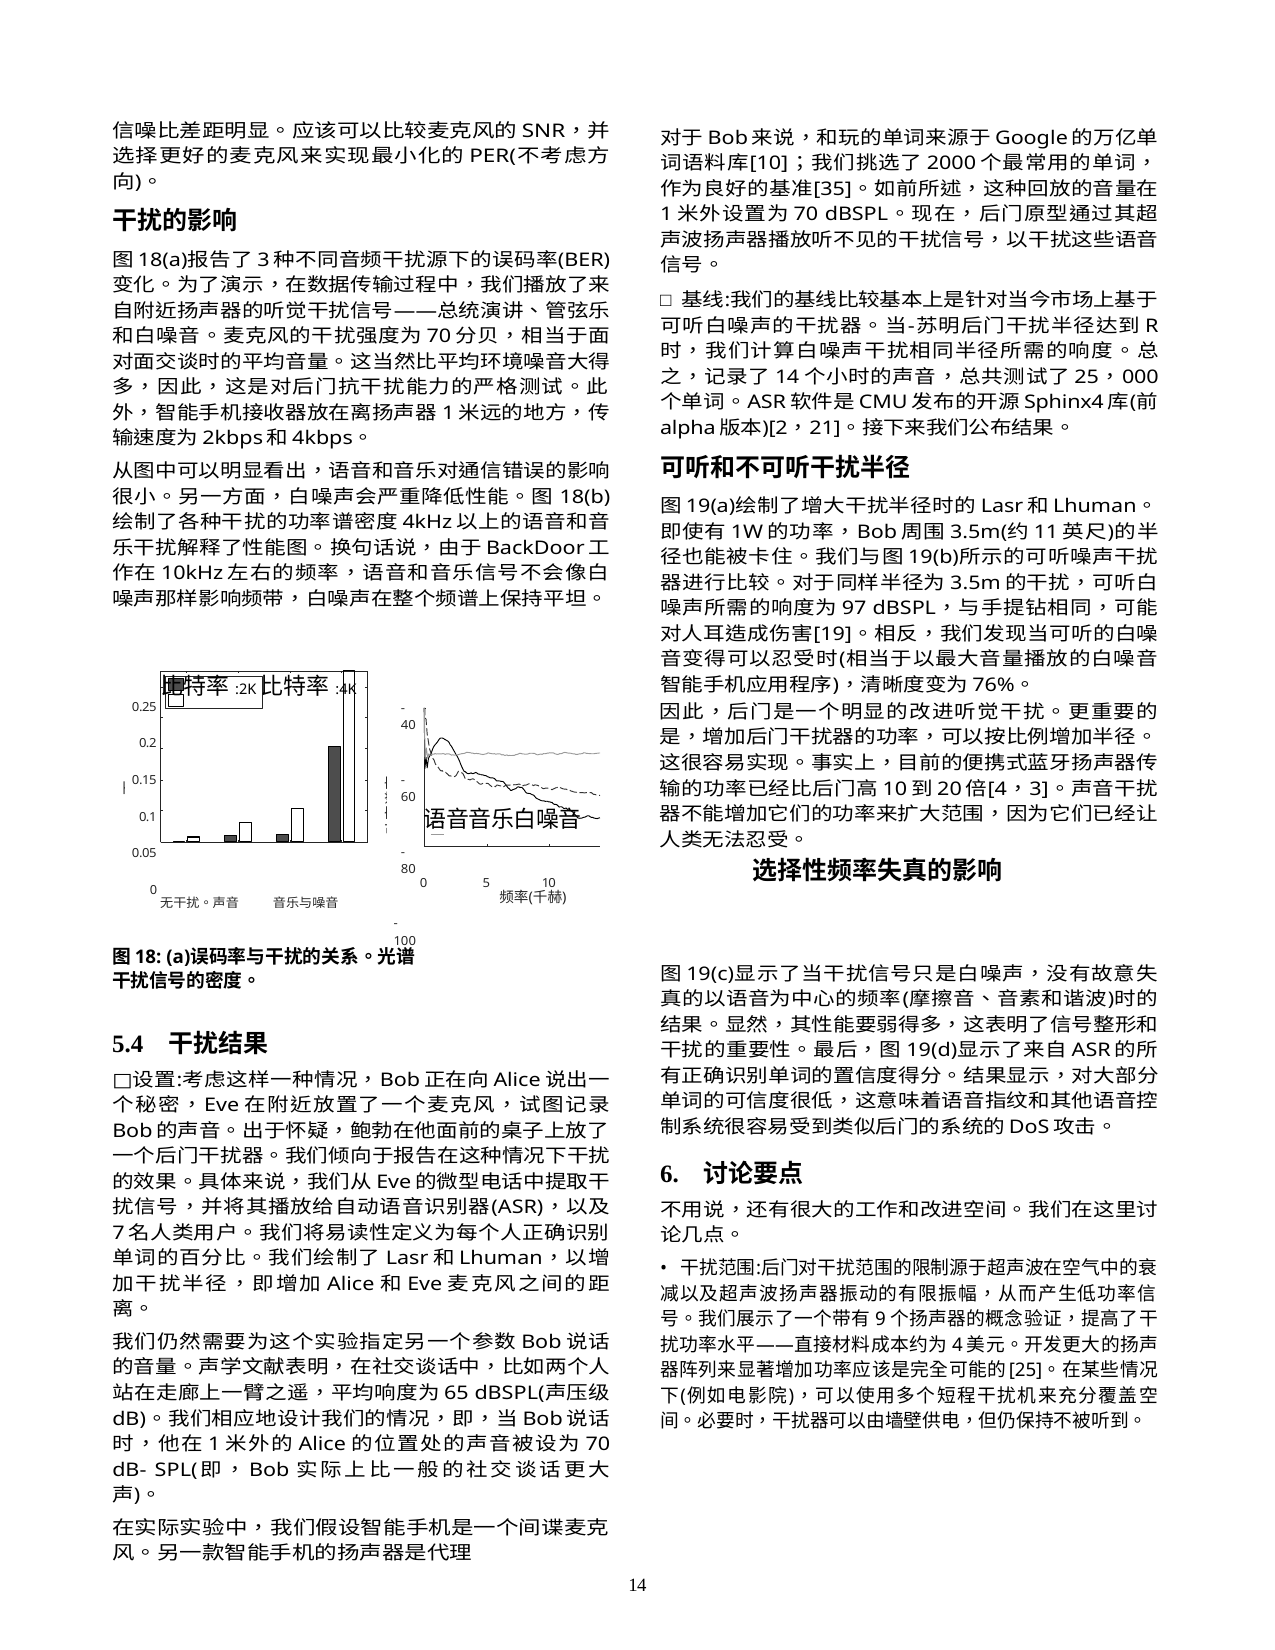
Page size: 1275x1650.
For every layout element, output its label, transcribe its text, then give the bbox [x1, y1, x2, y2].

subtitle 干扰结果 [112, 1026, 610, 1060]
text 在实际实验中，我们假设智能手机是一个间谍麦克风。另一款智能手机的扬声器是代理 [112, 1514, 610, 1565]
text 0 [0, 881, 157, 898]
text 0.15 [0, 771, 157, 788]
text -100 [393, 914, 420, 949]
text 干扰信号的密度。 [112, 967, 610, 993]
text 因此，后门是一个明显的改进听觉干扰。更重要的是，增加后门干扰器的功率，可以按比例增加半径。这很容易实现。事实上，目前的便携式蓝牙扬声器传输的功率已经比后门高10到20倍[4，3]。声音干扰器不能增加它们的功率来扩大范围，因为它们已经让人类无法忍受。 [659, 698, 1158, 851]
text 图18: (a)误码率与干扰的关系。光谱 [112, 949, 610, 967]
text 0.2 [0, 734, 157, 751]
text 0.1 [0, 808, 157, 825]
text 0.05 [0, 844, 157, 861]
subtitle 干扰的影响 [112, 203, 610, 237]
text 音乐与噪音 [273, 894, 366, 911]
text -60 [401, 771, 420, 805]
text 图19(a)绘制了增大干扰半径时的Lasr和Lhuman。即使有1W的功率，Bob周围3.5m(约11英尺)的半径也能被卡住。我们与图19(b)所示的可听噪声干扰器进行比较。对于同样半径为3.5m的干扰，可听白噪声所需的响度为97 dBSPL，与手提钻相同，可能对人耳造成伤害[19]。相反，我们发现当可听的白噪音变得可以忍受时(相当于以最大音量播放的白噪音智能手机应用程序)，清晰度变为76%。 [660, 493, 1158, 697]
text -80 [401, 843, 420, 877]
text 无干扰。声音 [160, 894, 254, 911]
subtitle 讨论要点 [660, 1156, 1171, 1190]
text 图18(a)报告了3种不同音频干扰源下的误码率(BER)变化。为了演示，在数据传输过程中，我们播放了来自附近扬声器的听觉干扰信号——总统演讲、管弦乐和白噪音。麦克风的干扰强度为70分贝，相当于面对面交谈时的平均音量。这当然比平均环境噪音大得多，因此，这是对后门抗干扰能力的严格测试。此外，智能手机接收器放在离扬声器1米远的地方，传输速度为2kbps和4kbps。 [112, 246, 610, 450]
text 信噪比差距明显。应该可以比较麦克风的SNR，并选择更好的麦克风来实现最小化的PER(不考虑方向)。 [112, 117, 610, 194]
subtitle 可听和不可听干扰半径 [660, 449, 1171, 483]
text 我们仍然需要为这个实验指定另一个参数Bob说话的音量。声学文献表明，在社交谈话中，比如两个人站在走廊上一臂之遥，平均响度为65 dBSPL(声压级dB)。我们相应地设计我们的情况，即，当Bob说话时，他在1米外的Alice的位置处的声音被设为70 dB- SPL(即，Bob实际上比一般的社交谈话更大声)。 [112, 1328, 610, 1507]
text 0.25 [0, 698, 157, 715]
text 对于Bob来说，和玩的单词来源于Google的万亿单词语料库[10]；我们挑选了2000个最常用的单词，作为良好的基准[35]。如前所述，这种回放的音量在1米外设置为70 dBSPL。现在，后门原型通过其超声波扬声器播放听不见的干扰信号，以干扰这些语音信号。 [660, 124, 1158, 277]
text □设置:考虑这样一种情况，Bob正在向Alice说出一个秘密，Eve在附近放置了一个麦克风，试图记录Bob的声音。出于怀疑，鲍勃在他面前的桌子上放了一个后门干扰器。我们倾向于报告在这种情况下干扰的效果。具体来说，我们从Eve的微型电话中提取干扰信号，并将其播放给自动语音识别器(ASR)，以及7名人类用户。我们将易读性定义为每个人正确识别单词的百分比。我们绘制了Lasr和Lhuman，以增加干扰半径，即增加Alice和Eve麦克风之间的距离。 [112, 1066, 610, 1321]
list 基线:我们的基线比较基本上是针对当今市场上基于可听白噪声的干扰器。当-苏明后门干扰半径达到R时，我们计算白噪声干扰相同半径所需的响度。总之，记录了14个小时的声音，总共测试了25，000个单词。ASR软件是CMU发布的开源Sphinx4库(前alpha版本)[2，21]。接下来我们公布结果。 [660, 287, 1158, 440]
text 从图中可以明显看出，语音和音乐对通信错误的影响很小。另一方面，白噪声会严重降低性能。图18(b)绘制了各种干扰的功率谱密度4kHz以上的语音和音乐干扰解释了性能图。换句话说，由于BackDoor工作在10kHz左右的频率，语音和音乐信号不会像白噪声那样影响频带，白噪声在整个频谱上保持平坦。 [112, 457, 610, 611]
text 图19(c)显示了当干扰信号只是白噪声，没有故意失真的以语音为中心的频率(摩擦音、音素和谐波)时的结果。显然，其性能要弱得多，这表明了信号整形和干扰的重要性。最后，图19(d)显示了来自ASR的所有正确识别单词的置信度得分。结果显示，对大部分单词的可信度很低，这意味着语音指纹和其他语音控制系统很容易受到类似后门的系统的DoS攻击。 [660, 960, 1158, 1139]
text 0 5 10 [422, 876, 557, 890]
text 频率(千赫) [424, 890, 566, 906]
text 不用说，还有很大的工作和改进空间。我们在这里讨论几点。 [660, 1196, 1158, 1247]
text -40 [401, 699, 420, 733]
list 干扰范围:后门对干扰范围的限制源于超声波在空气中的衰减以及超声波扬声器振动的有限振幅，从而产生低功率信号。我们展示了一个带有9个扬声器的概念验证，提高了干扰功率水平——直接材料成本约为4美元。开发更大的扬声器阵列来显著增加功率应该是完全可能的[25]。在某些情况下(例如电影院)，可以使用多个短程干扰机来充分覆盖空间。必要时，干扰器可以由墙壁供电，但仍保持不被听到。 [660, 1255, 1158, 1433]
subtitle 选择性频率失真的影响 [659, 858, 1095, 885]
